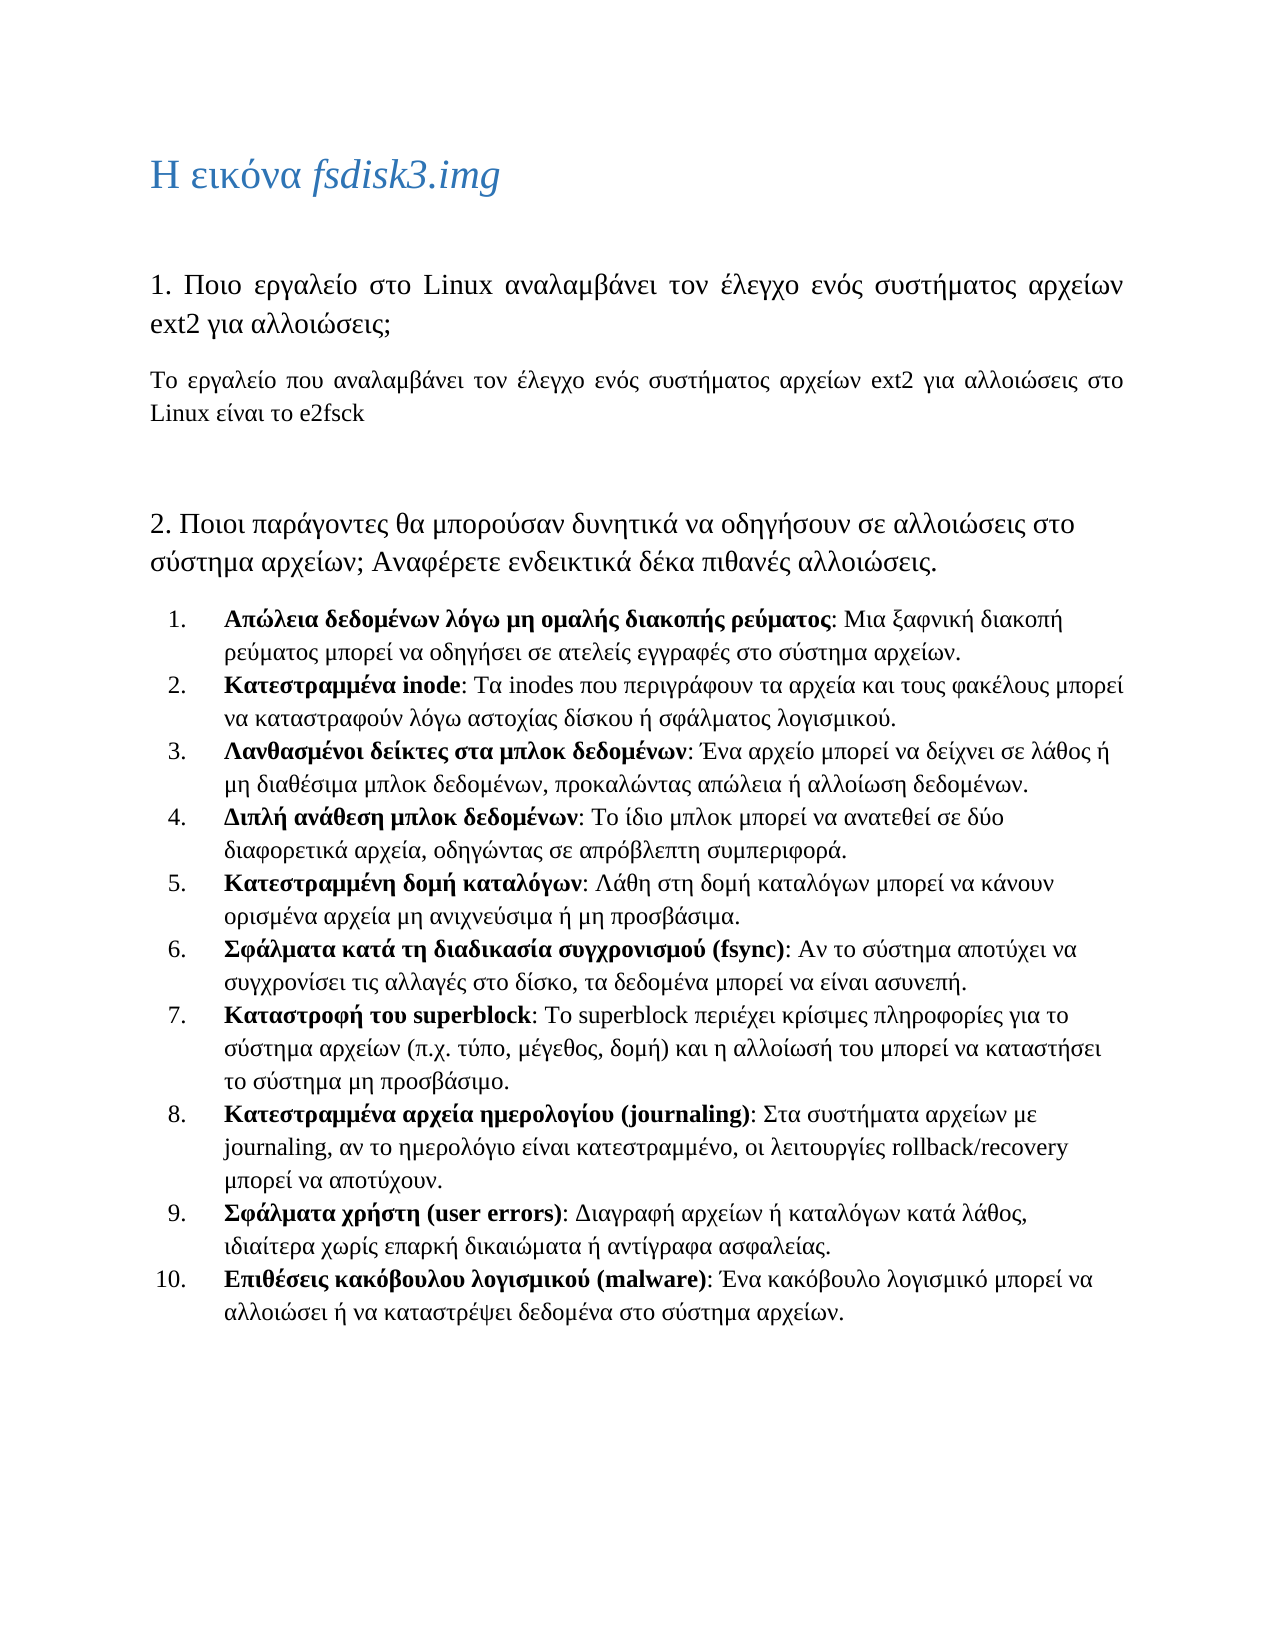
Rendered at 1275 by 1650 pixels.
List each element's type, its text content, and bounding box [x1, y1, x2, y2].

text 1. Ποιο εργαλείο στο Linux αναλαμβάνει τον έλεγχο ενός συστήματος αρχείων ext2 για αλλοιώσεις; [150, 267, 1125, 339]
list Διπλή ανάθεση μπλοκ δεδομένων: Το ίδιο μπλοκ μπορεί να ανατεθεί σε δύο διαφορετικά αρχεία, οδηγώντας σε απρόβλεπτη συμπεριφορά. [186, 802, 1125, 864]
text 2. Ποιοι παράγοντες θα μπορούσαν δυνητικά να οδηγήσουν σε αλλοιώσεις στο σύστημα αρχείων; Αναφέρετε ενδεικτικά δέκα πιθανές αλλοιώσεις. [150, 506, 1125, 578]
list Σφάλματα χρήστη (user errors): Διαγραφή αρχείων ή καταλόγων κατά λάθος, ιδιαίτερα χωρίς επαρκή δικαιώματα ή αντίγραφα ασφαλείας. [186, 1198, 1125, 1260]
list Κατεστραμμένα inode: Τα inodes που περιγράφουν τα αρχεία και τους φακέλους μπορεί να καταστραφούν λόγω αστοχίας δίσκου ή σφάλματος λογισμικού. [186, 670, 1125, 732]
list Κατεστραμμένα αρχεία ημερολογίου (journaling): Στα συστήματα αρχείων με journaling, αν το ημερολόγιο είναι κατεστραμμένο, οι λειτουργίες rollback/recovery μπορεί να αποτύχουν. [186, 1099, 1125, 1194]
list Επιθέσεις κακόβουλου λογισμικού (malware): Ένα κακόβουλο λογισμικό μπορεί να αλλοιώσει ή να καταστρέψει δεδομένα στο σύστημα αρχείων. [186, 1264, 1125, 1326]
text Το εργαλείο που αναλαμβάνει τον έλεγχο ενός συστήματος αρχείων ext2 για αλλοιώσεις στο Linux είναι το e2fsck [150, 365, 1125, 427]
subtitle Η εικόνα fsdisk3.img [150, 150, 1125, 198]
list Καταστροφή του superblock: Το superblock περιέχει κρίσιμες πληροφορίες για το σύστημα αρχείων (π.χ. τύπο, μέγεθος, δομή) και η αλλοίωσή του μπορεί να καταστήσει το σύστημα μη προσβάσιμο. [186, 1000, 1125, 1095]
list Απώλεια δεδομένων λόγω μη ομαλής διακοπής ρεύματος: Μια ξαφνική διακοπή ρεύματος μπορεί να οδηγήσει σε ατελείς εγγραφές στο σύστημα αρχείων. [186, 604, 1125, 666]
list Λανθασμένοι δείκτες στα μπλοκ δεδομένων: Ένα αρχείο μπορεί να δείχνει σε λάθος ή μη διαθέσιμα μπλοκ δεδομένων, προκαλώντας απώλεια ή αλλοίωση δεδομένων. [186, 736, 1125, 798]
list Κατεστραμμένη δομή καταλόγων: Λάθη στη δομή καταλόγων μπορεί να κάνουν ορισμένα αρχεία μη ανιχνεύσιμα ή μη προσβάσιμα. [186, 868, 1125, 930]
list Σφάλματα κατά τη διαδικασία συγχρονισμού (fsync): Αν το σύστημα αποτύχει να συγχρονίσει τις αλλαγές στο δίσκο, τα δεδομένα μπορεί να είναι ασυνεπή. [186, 934, 1125, 996]
